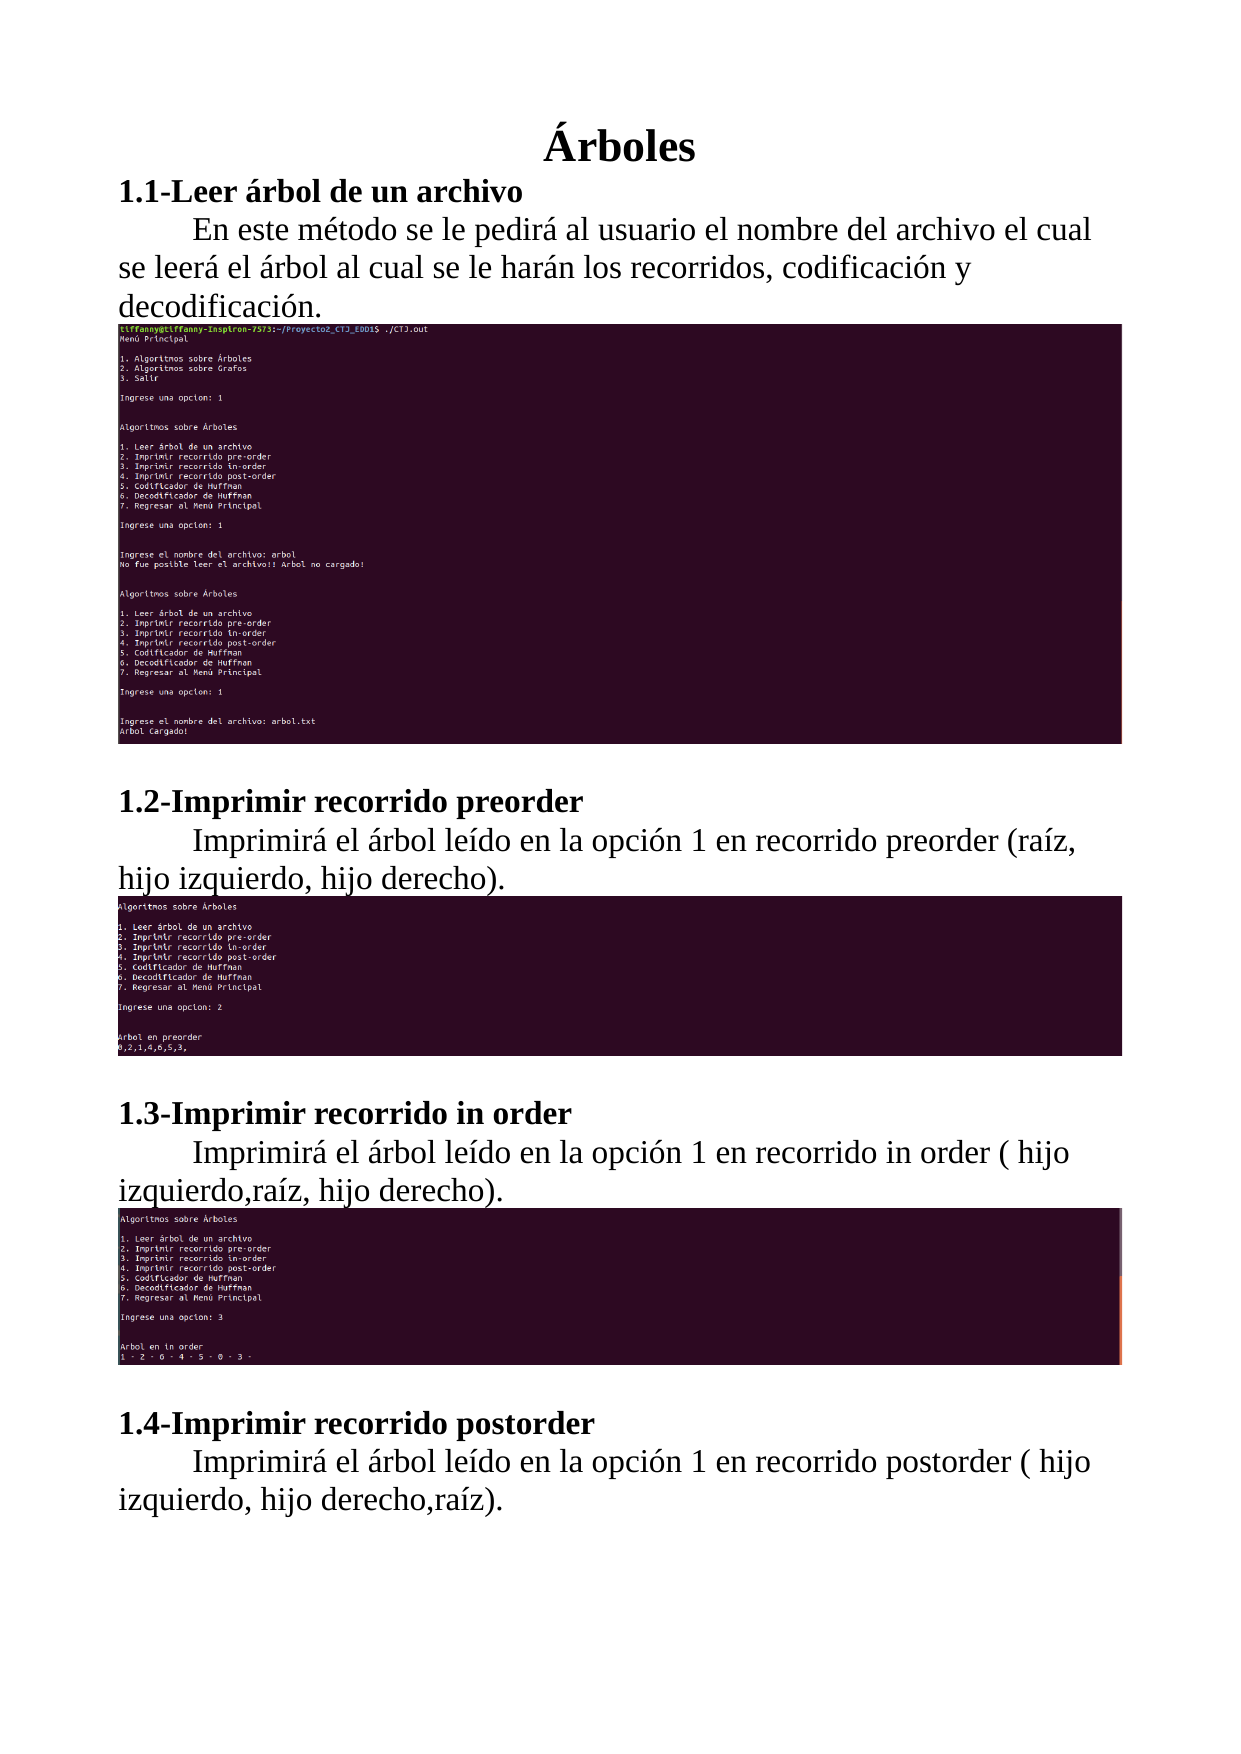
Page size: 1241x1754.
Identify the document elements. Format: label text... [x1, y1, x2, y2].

picture [118, 1208, 1123, 1365]
text Árboles [118, 118, 1122, 171]
text 1.3-Imprimir recorrido in order [118, 1093, 1122, 1132]
text Imprimirá el árbol leído en la opción 1 en recorrido preorder (raíz, hijo izquierdo, hijo derecho). [118, 820, 1122, 896]
text En este método se le pedirá al usuario el nombre del archivo el cual se leerá el árbol al cual se le harán los recorridos, codificación y decodificación. [118, 209, 1122, 324]
picture [118, 896, 1123, 1056]
text 1.4-Imprimir recorrido postorder [118, 1403, 1122, 1441]
picture [118, 324, 1123, 744]
text 1.1-Leer árbol de un archivo [118, 171, 1122, 209]
text Imprimirá el árbol leído en la opción 1 en recorrido postorder ( hijo izquierdo, hijo derecho,raíz). [118, 1441, 1122, 1518]
text 1.2-Imprimir recorrido preorder [118, 781, 1122, 820]
text Imprimirá el árbol leído en la opción 1 en recorrido in order ( hijo izquierdo,raíz, hijo derecho). [118, 1132, 1122, 1208]
